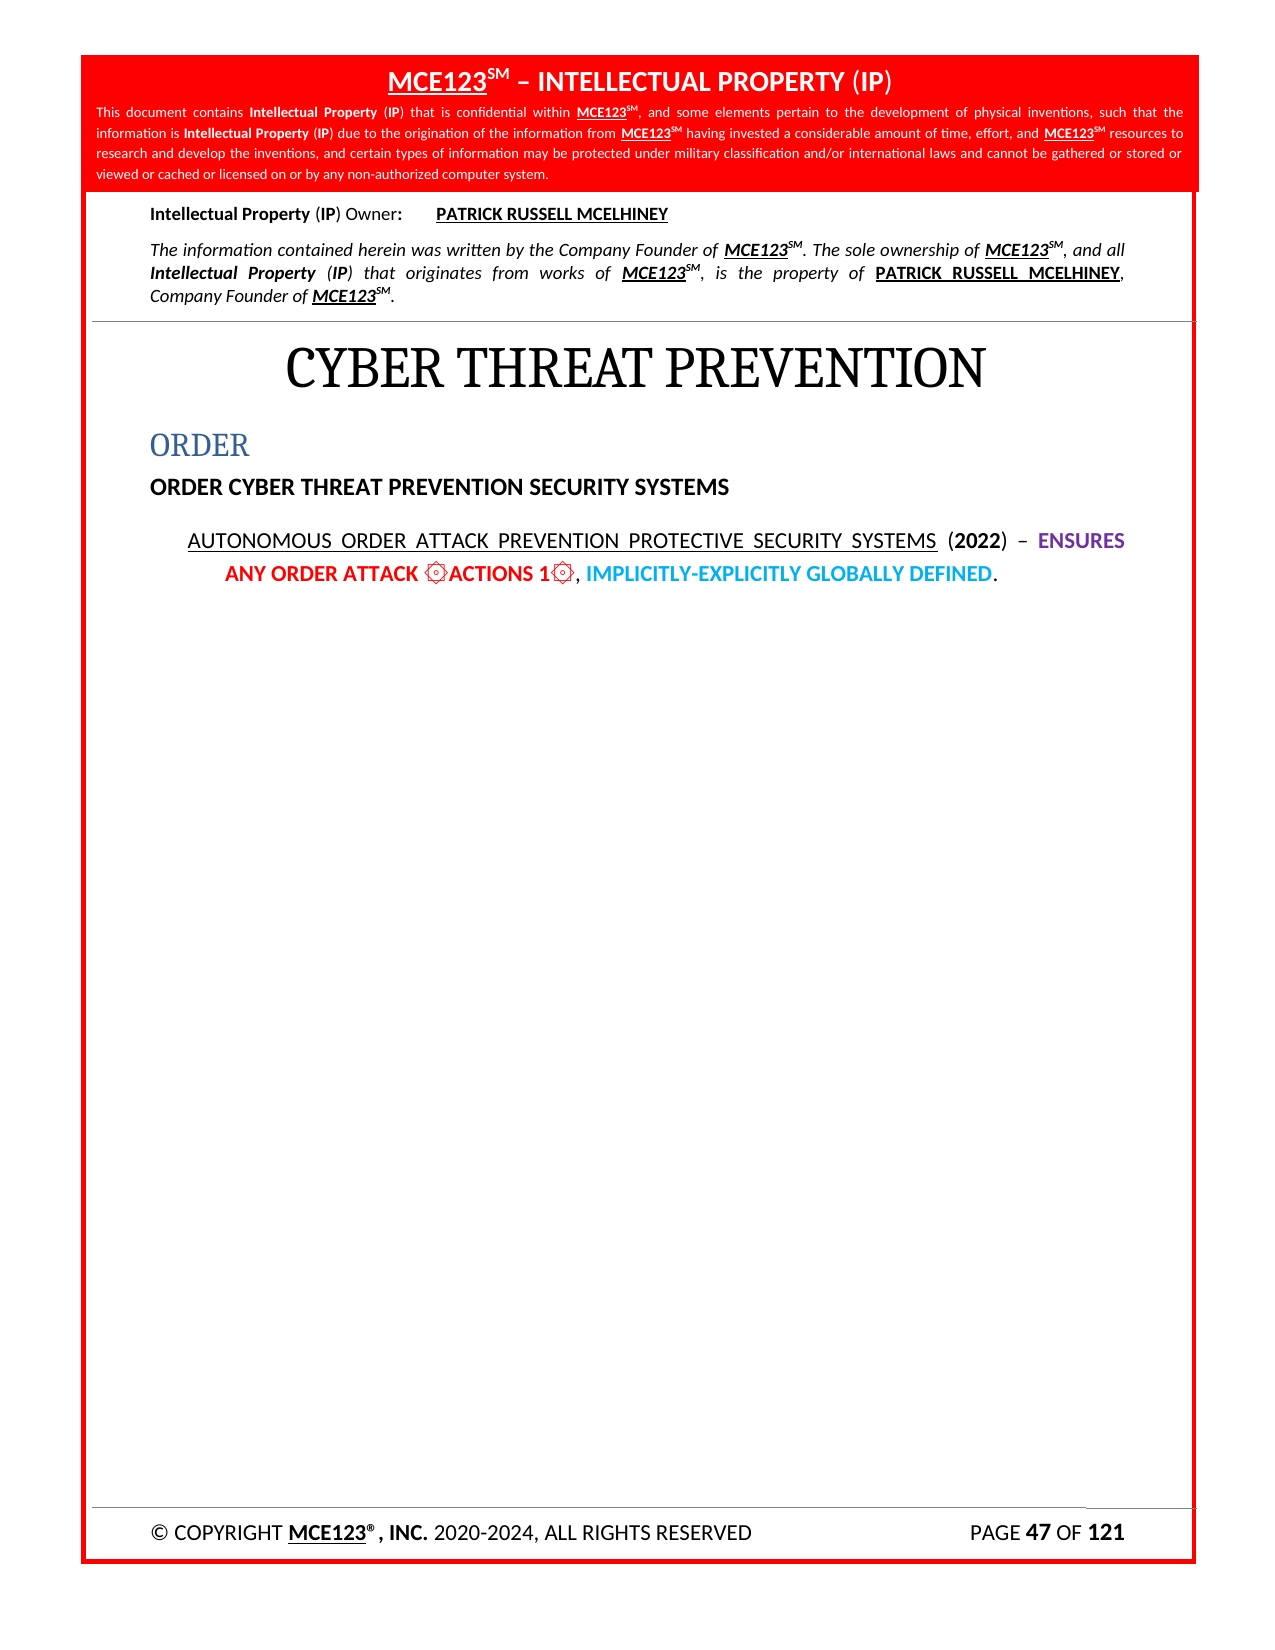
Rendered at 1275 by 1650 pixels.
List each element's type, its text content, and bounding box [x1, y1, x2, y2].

text ORDER CYBER THREAT PREVENTION SECURITY SYSTEMS [150, 471, 1125, 501]
title CYBER THREAT PREVENTION [150, 335, 1125, 402]
text AUTONOMOUS ORDER ATTACK PREVENTION PROTECTIVE SECURITY SYSTEMS (2022) – ENSURES ANY ORDER ATTACK ۞ACTIONS 1۞, IMPLICITLY-EXPLICITLY GLOBALLY DEFINED. [187, 527, 1125, 587]
subtitle ORDER [150, 427, 1125, 465]
